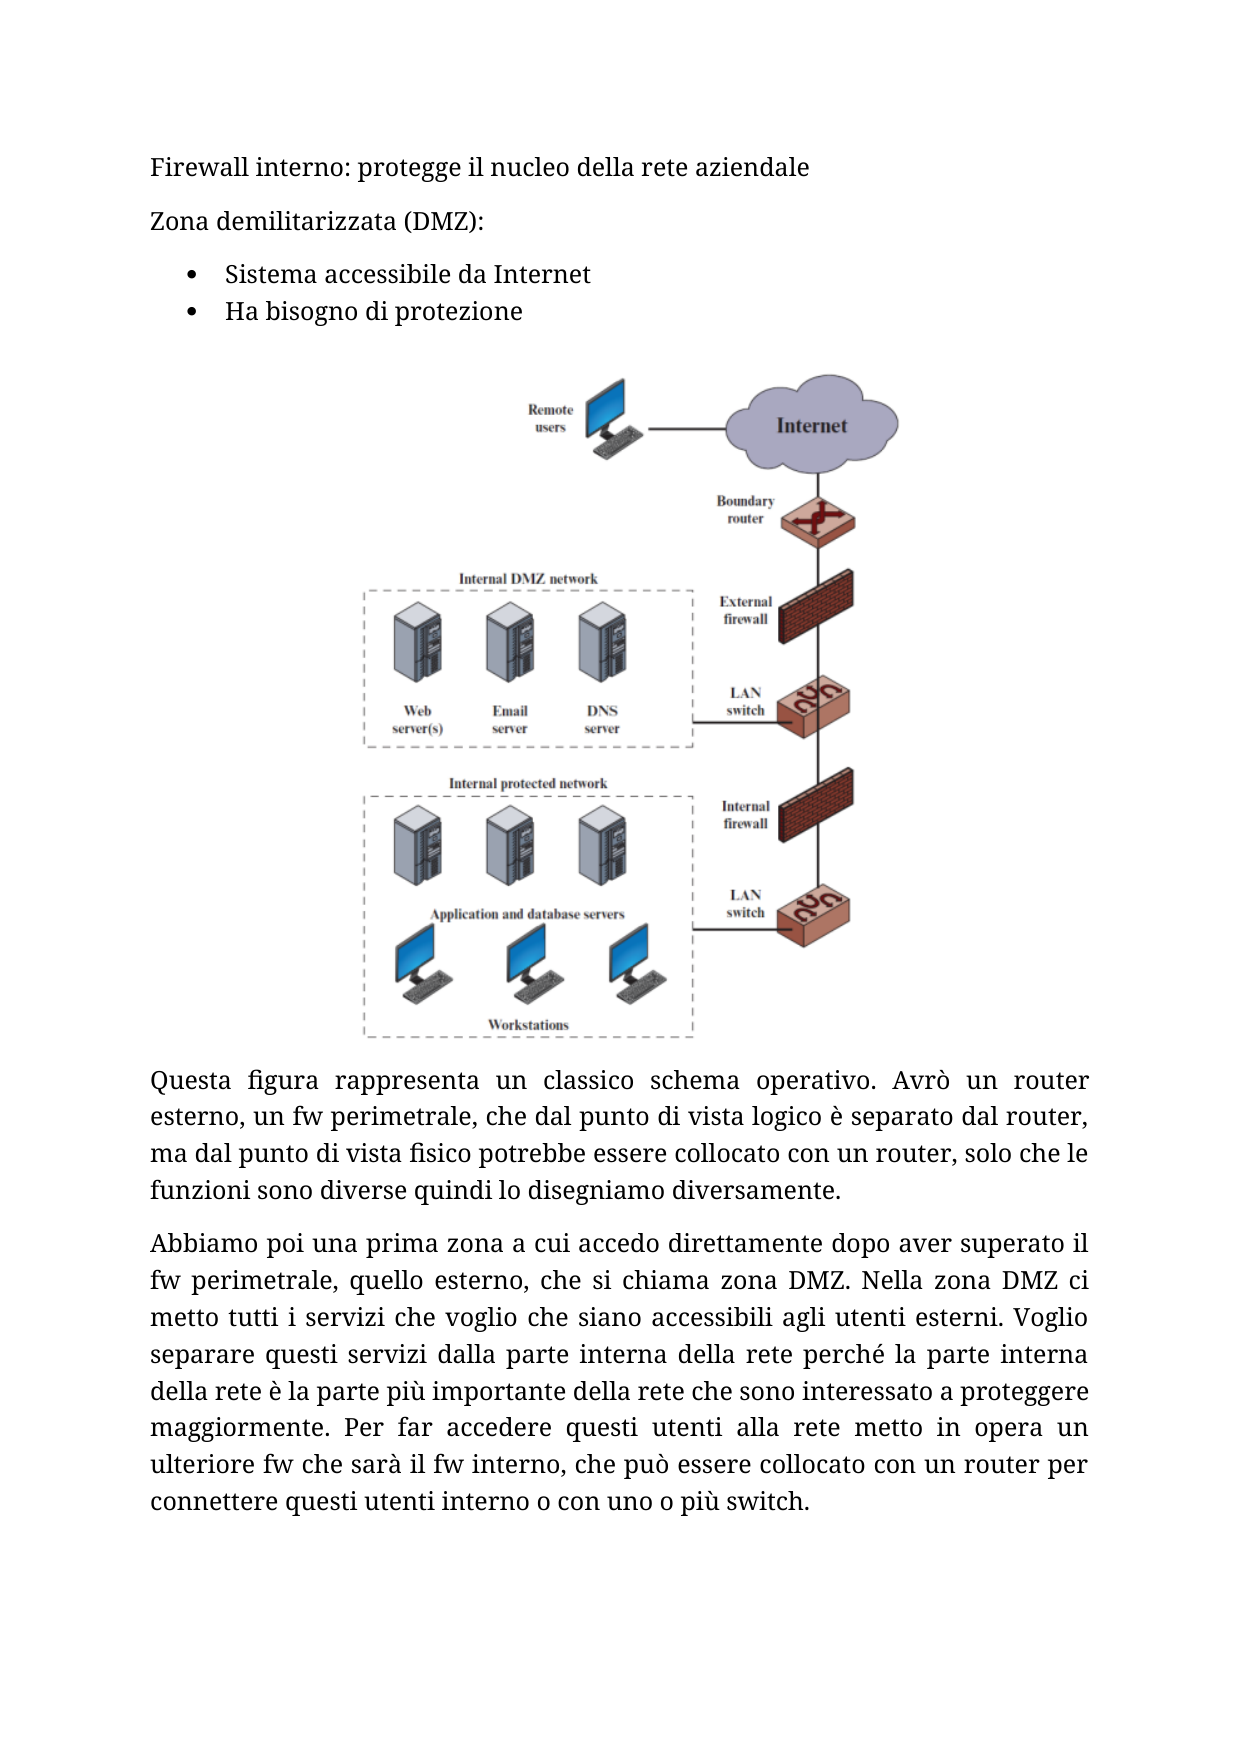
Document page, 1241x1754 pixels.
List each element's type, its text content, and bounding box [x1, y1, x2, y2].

text Zona demilitarizzata (DMZ): [150, 203, 1090, 237]
list Sistema accessibile da Internet [187, 257, 1090, 291]
list Ha bisogno di protezione [187, 294, 1090, 328]
text Abbiamo poi una prima zona a cui accedo direttamente dopo aver superato il fw perimetrale, quello esterno, che si chiama zona DMZ. Nella zona DMZ ci metto tutti i servizi che voglio che siano accessibili agli utenti esterni. Voglio separare questi servizi dalla parte interna della rete perché la parte interna della rete è la parte più importante della rete che sono interessato a proteggere maggiormente. Per far accedere questi utenti alla rete metto in opera un ulteriore fw che sarà il fw interno, che può essere collocato con un router per connettere questi utenti interno o con uno o più switch. [150, 1226, 1090, 1517]
text Firewall interno: protegge il nucleo della rete aziendale [150, 150, 1090, 184]
picture [339, 347, 901, 1044]
text Questa figura rappresenta un classico schema operativo. Avrò un router esterno, un fw perimetrale, che dal punto di vista logico è separato dal router, ma dal punto di vista fisico potrebbe essere collocato con un router, solo che le funzioni sono diverse quindi lo disegniamo diversamente. [150, 1062, 1090, 1207]
